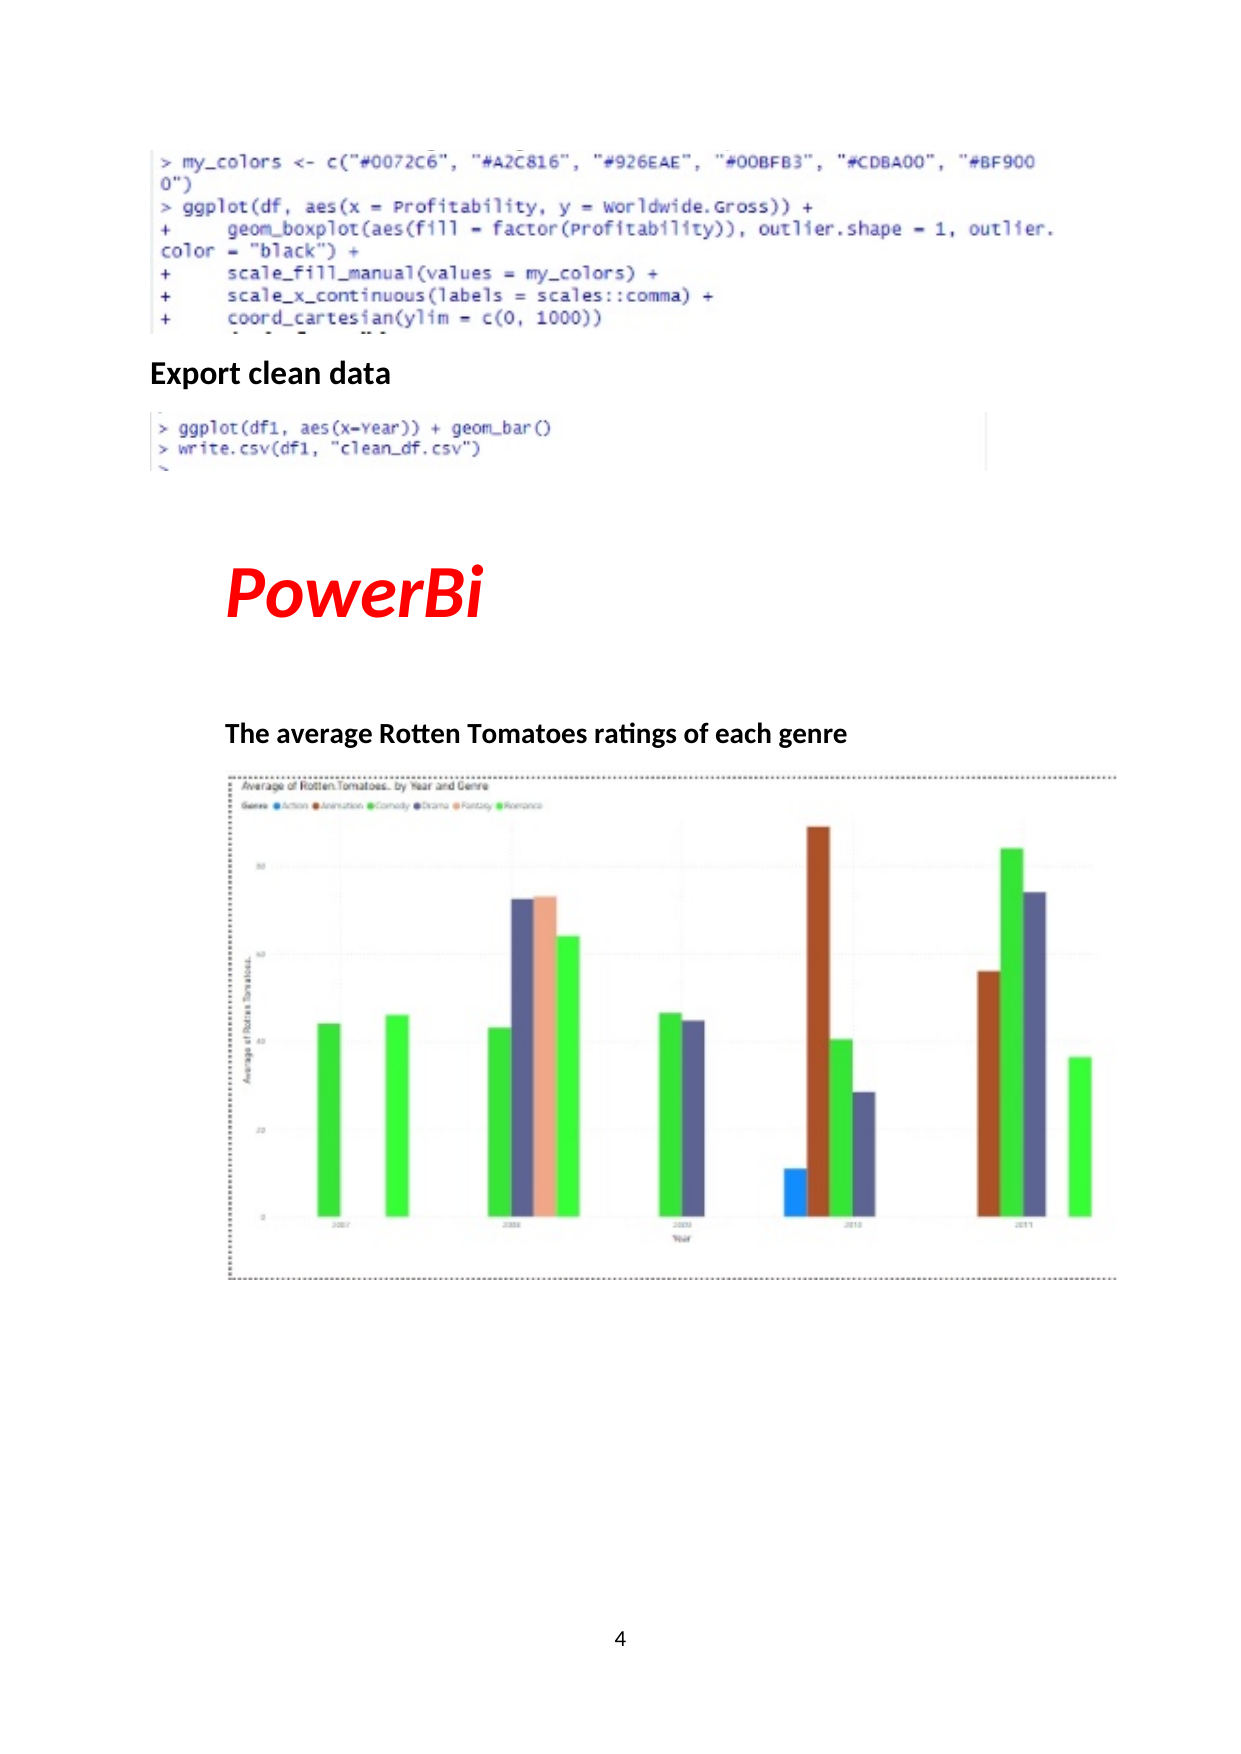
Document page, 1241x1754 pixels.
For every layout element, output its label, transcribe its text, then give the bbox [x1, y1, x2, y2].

text Export clean data [150, 352, 1090, 393]
text The average Rotten Tomatoes ratings of each genre [225, 715, 1090, 751]
picture [225, 770, 1118, 1280]
text PowerBi [225, 544, 1090, 636]
picture [150, 412, 988, 471]
picture [150, 150, 1057, 334]
